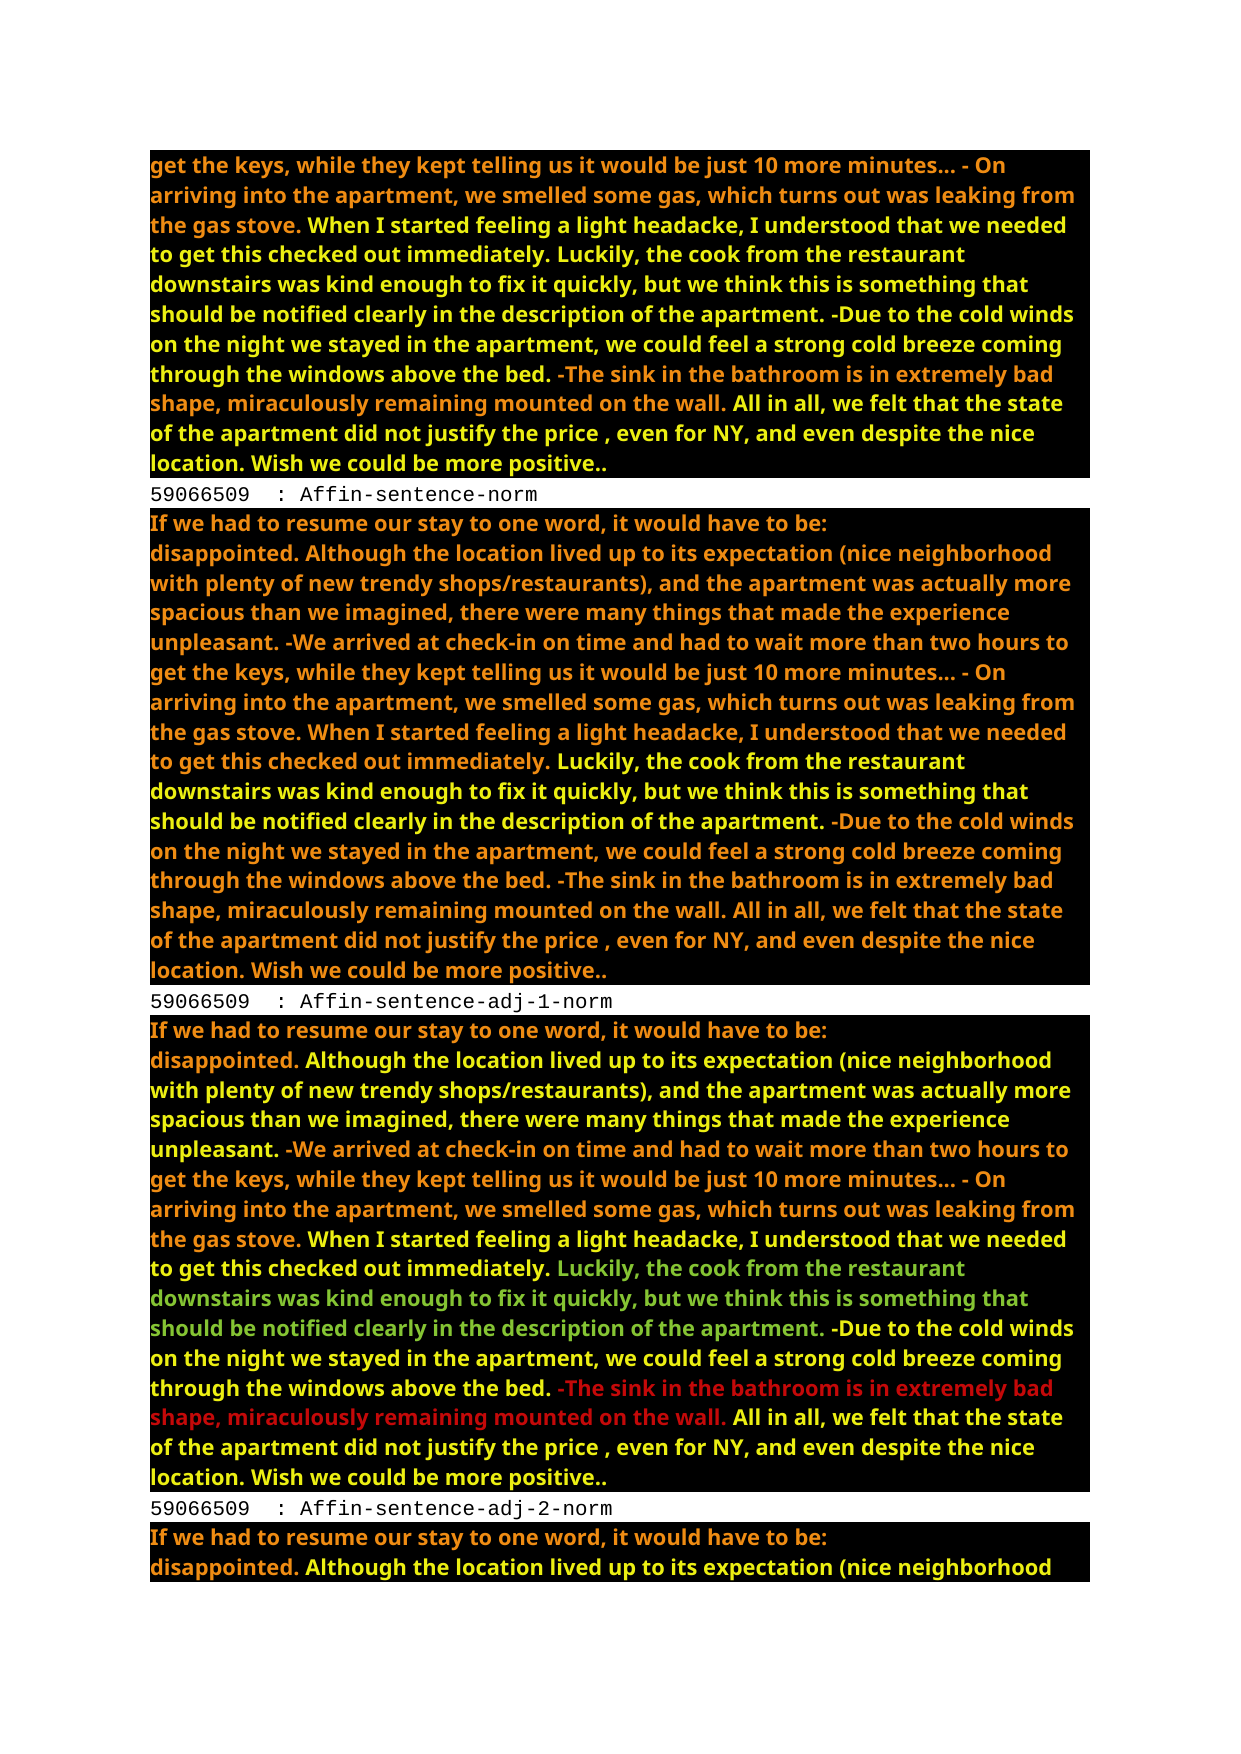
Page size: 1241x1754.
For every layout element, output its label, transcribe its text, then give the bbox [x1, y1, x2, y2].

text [150, 150, 1090, 478]
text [150, 1522, 1090, 1582]
text 59066509 : Affin-sentence-norm [150, 478, 1090, 508]
text 59066509 : Affin-sentence-adj-2-norm [150, 1492, 1090, 1522]
text 59066509 : Affin-sentence-adj-1-norm [150, 985, 1090, 1015]
